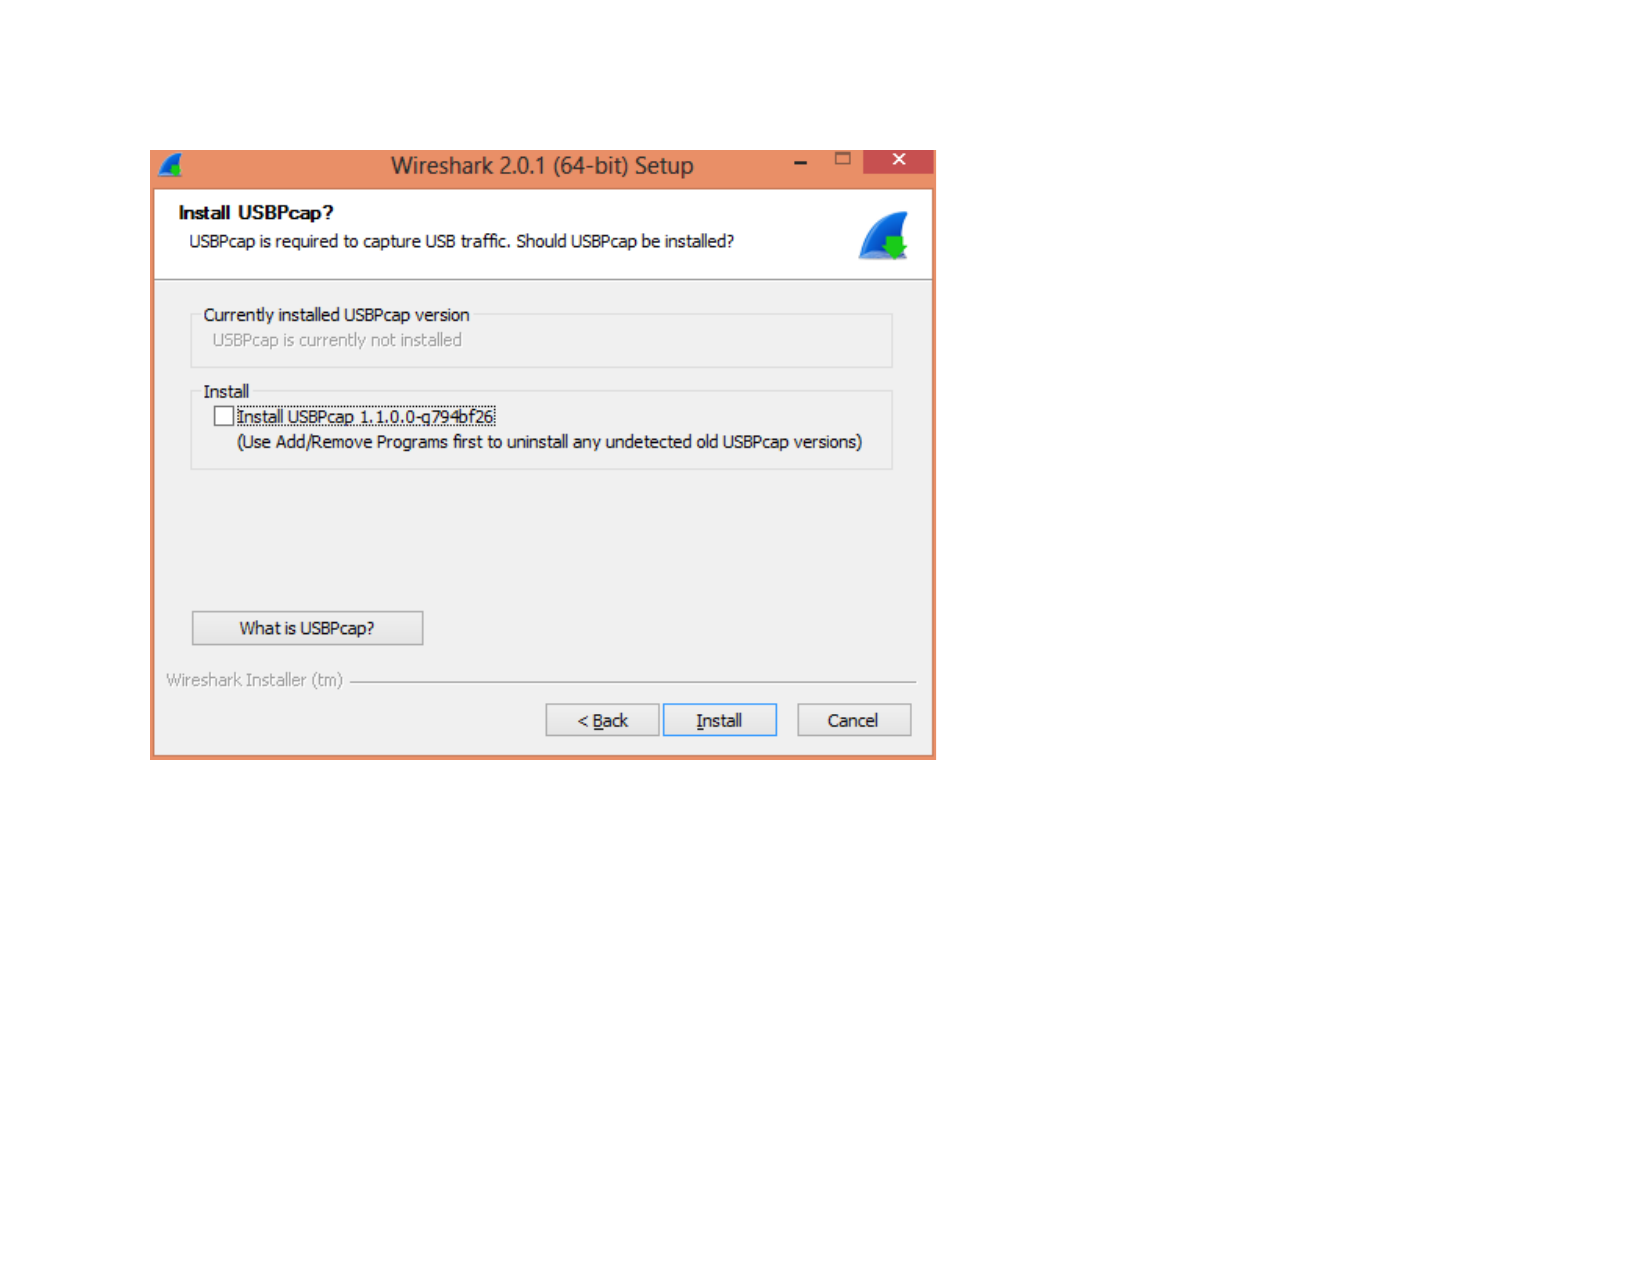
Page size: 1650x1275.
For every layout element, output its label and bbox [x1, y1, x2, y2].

picture [150, 150, 937, 760]
